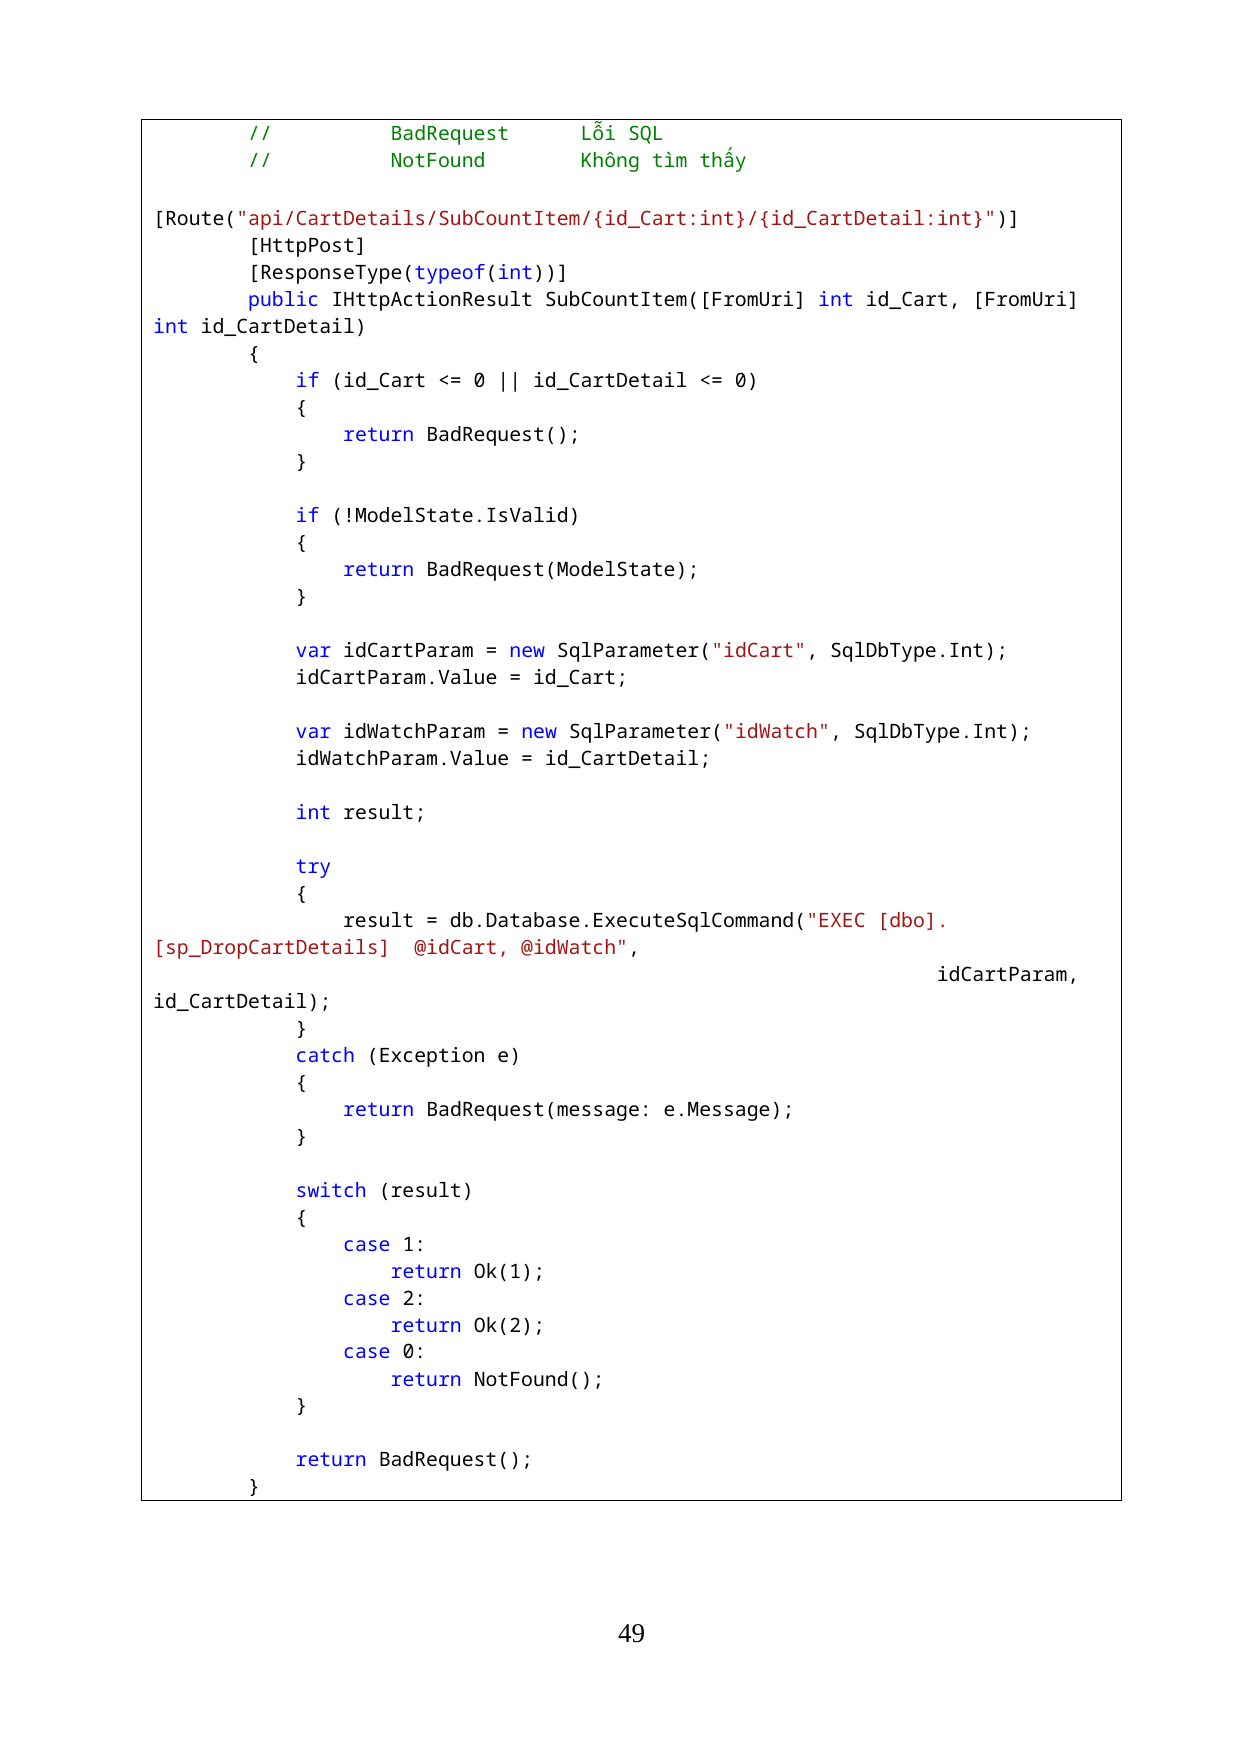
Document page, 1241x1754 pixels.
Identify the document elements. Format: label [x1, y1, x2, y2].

table_header [142, 120, 1121, 1500]
